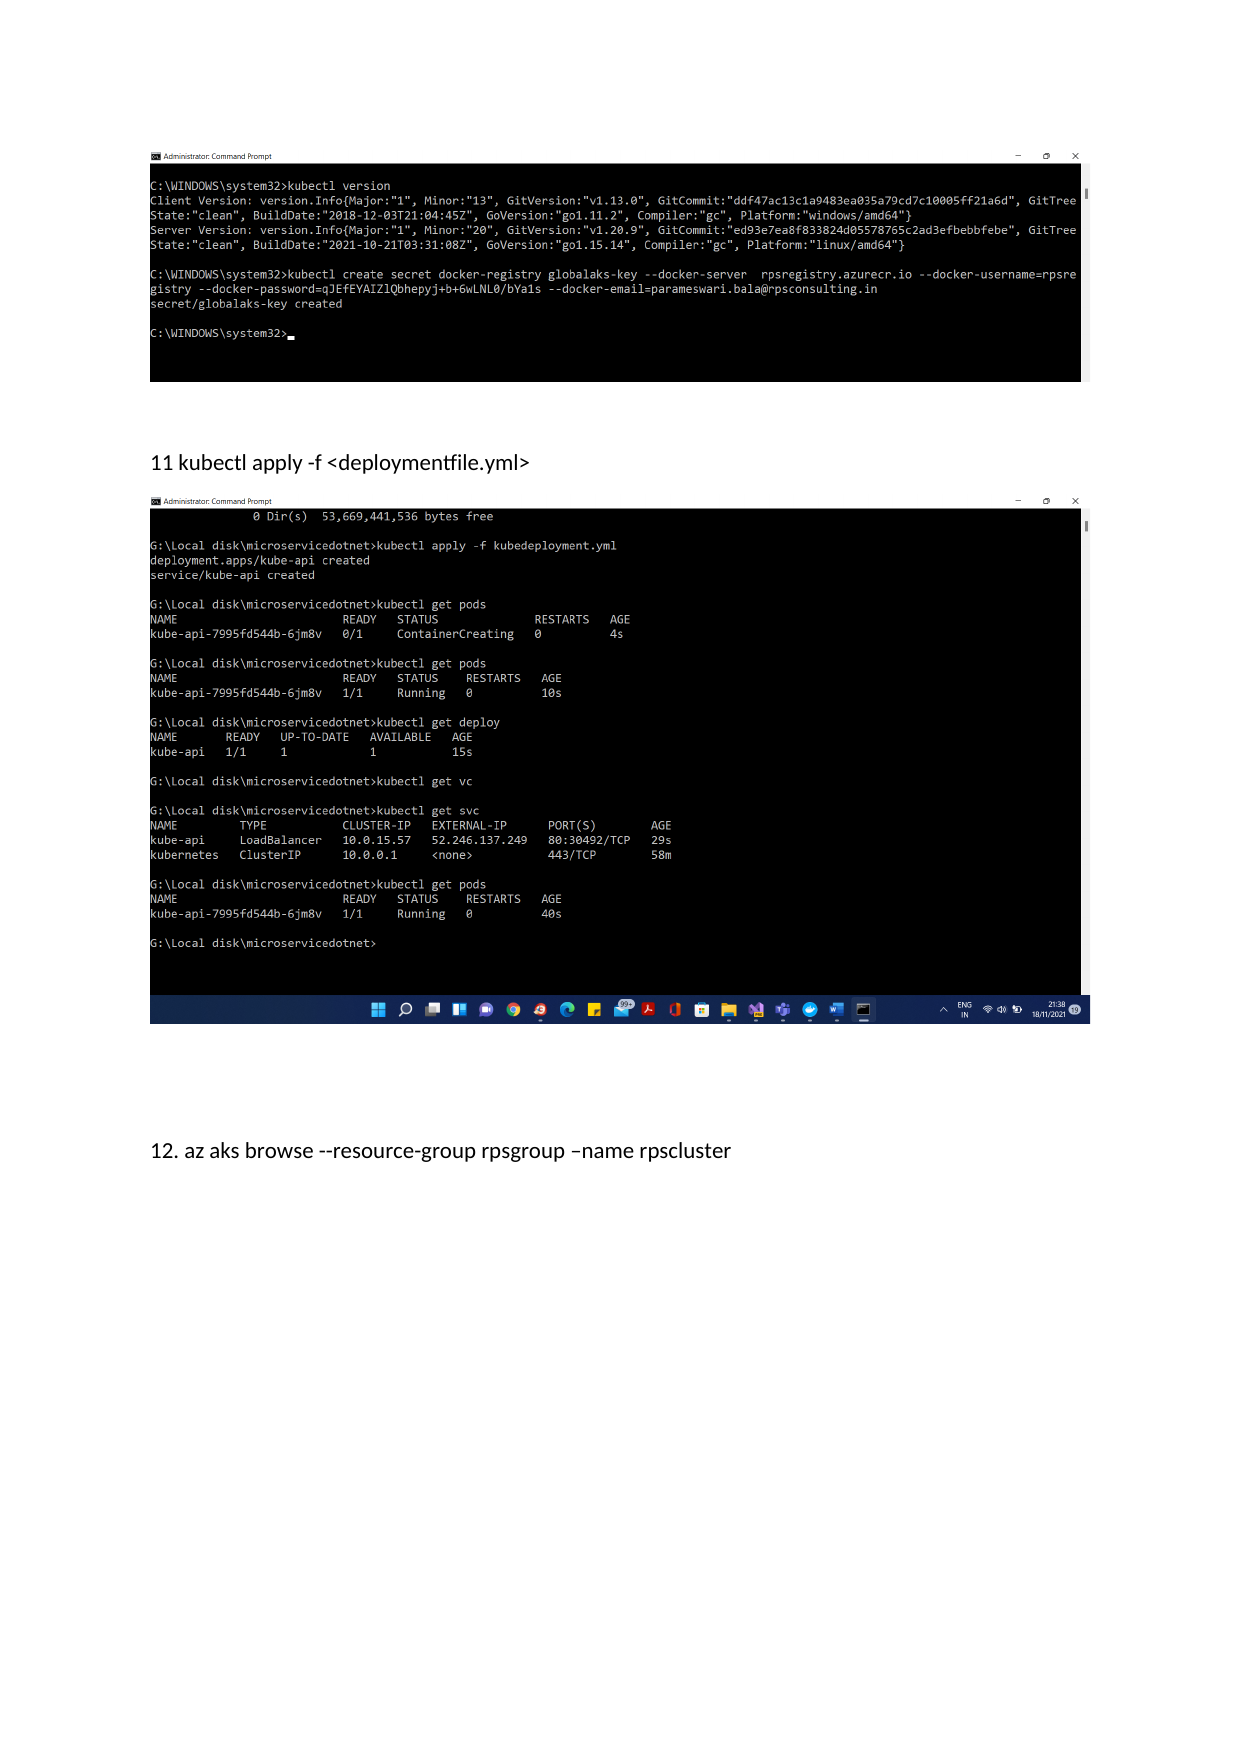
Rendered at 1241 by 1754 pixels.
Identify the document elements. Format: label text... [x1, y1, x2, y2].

text 12. az aks browse --resource-group rpsgroup –name rpscluster [150, 1136, 1090, 1164]
text 11 kubectl apply -f <deploymentfile.yml> [150, 448, 1090, 476]
picture [150, 150, 1091, 382]
picture [150, 494, 1091, 1024]
